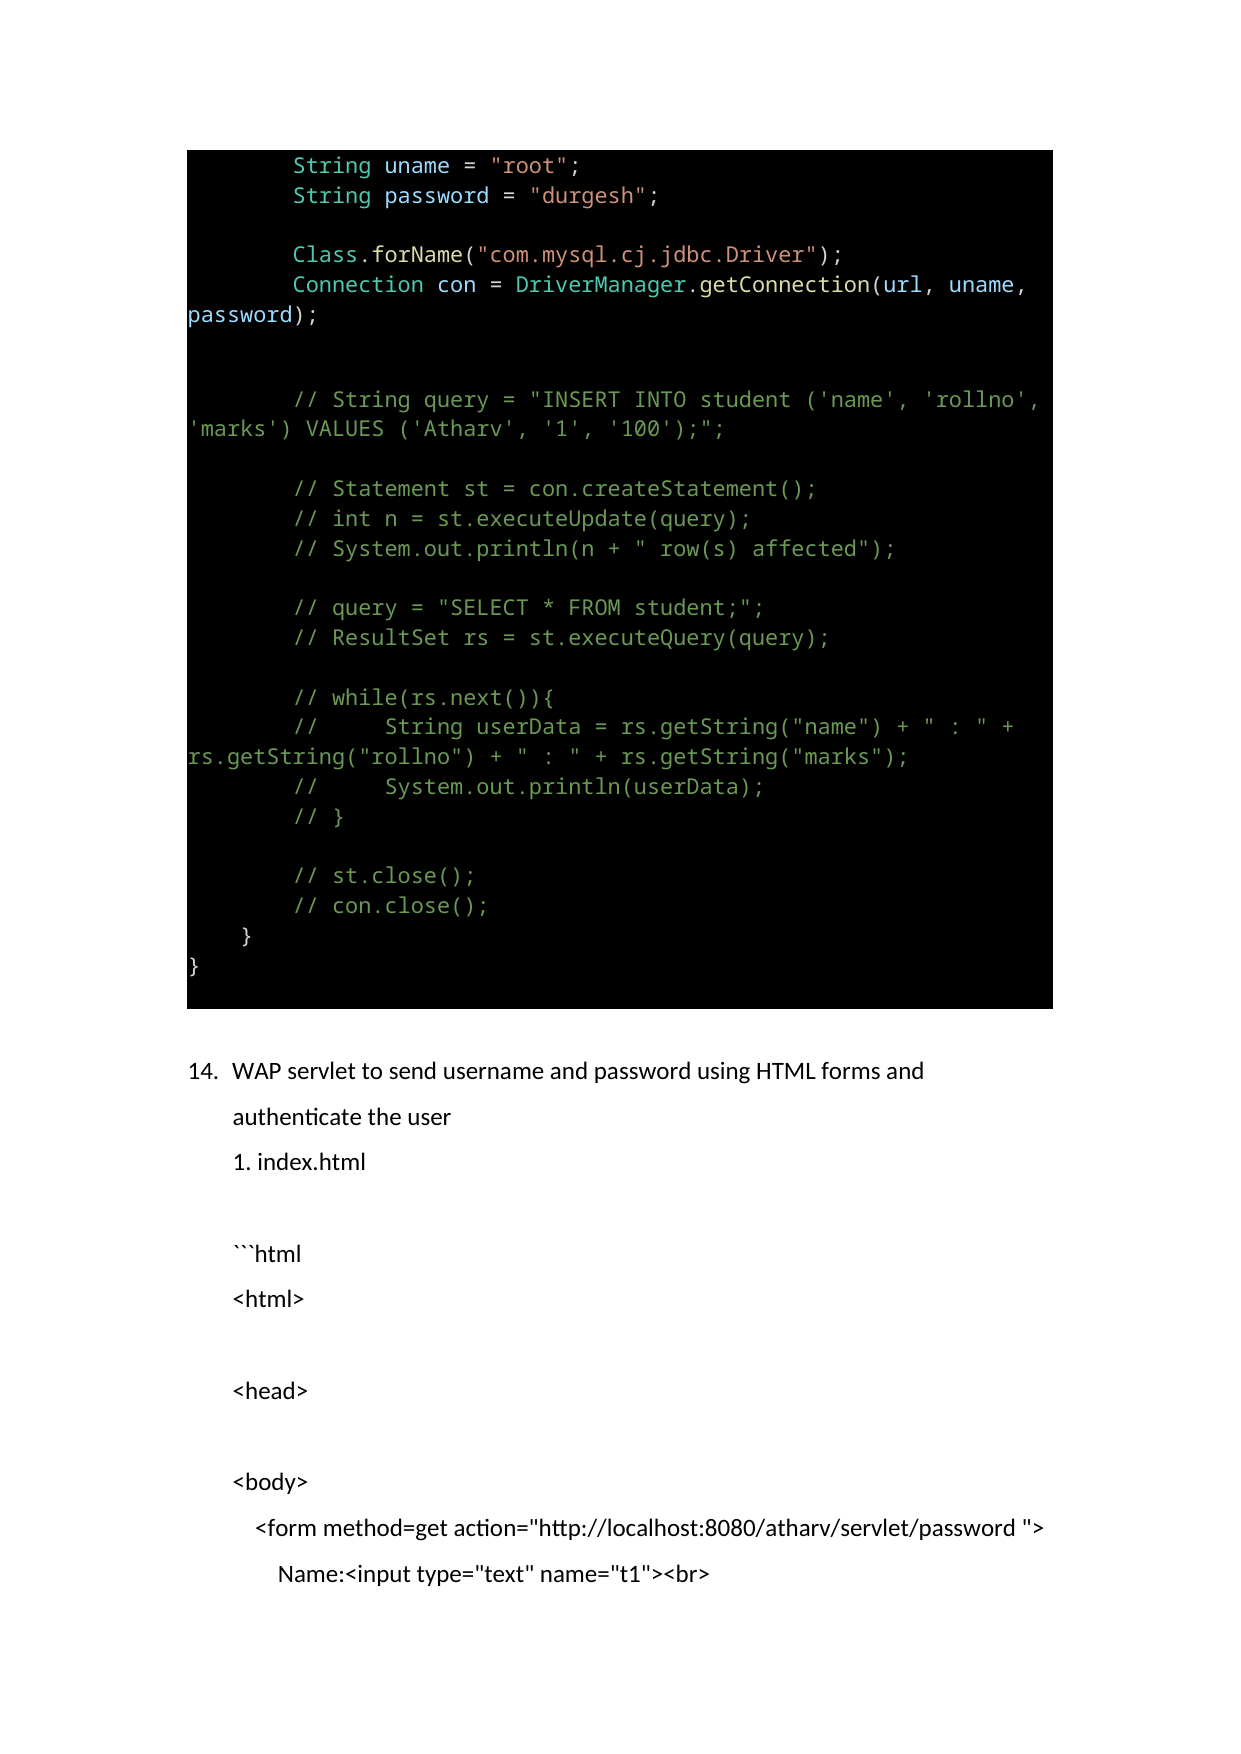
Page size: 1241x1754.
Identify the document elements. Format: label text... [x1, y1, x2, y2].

list ```html [232, 1238, 1053, 1268]
text } [187, 920, 1053, 949]
text // ResultSet rs = st.executeQuery(query); [187, 622, 1053, 652]
text // System.out.println(n + " row(s) affected"); [187, 532, 1053, 562]
list <html> [232, 1283, 1053, 1314]
text // con.close(); [187, 890, 1053, 920]
text // int n = st.executeUpdate(query); [187, 503, 1053, 532]
list 1. index.html [232, 1146, 1053, 1177]
list <form method=get action="http://localhost:8080/atharv/servlet/password "> [232, 1512, 1053, 1543]
text // System.out.println(userData); [187, 771, 1053, 801]
list WAP servlet to send username and password using HTML forms and authenticate the user [187, 1055, 1053, 1131]
text Connection con = DriverManager.getConnection(url, uname, password); [187, 269, 1053, 329]
text // query = "SELECT * FROM student;"; [187, 592, 1053, 622]
list <head> [232, 1375, 1053, 1406]
text } [187, 949, 1053, 979]
list Name:<input type="text" name="t1"><br> [232, 1558, 1053, 1588]
text String uname = "root"; [187, 150, 1053, 180]
text // while(rs.next()){ [187, 681, 1053, 711]
text Class.forName("com.mysql.cj.jdbc.Driver"); [187, 239, 1053, 269]
list <body> [232, 1466, 1053, 1497]
text // } [187, 801, 1053, 830]
text // String userData = rs.getString("name") + " : " + rs.getString("rollno") + " : " + rs.getString("marks"); [187, 711, 1053, 771]
text // Statement st = con.createStatement(); [187, 473, 1053, 503]
text String password = "durgesh"; [187, 180, 1053, 209]
text // String query = "INSERT INTO student ('name', 'rollno', 'marks') VALUES ('Atharv', '1', '100');"; [187, 383, 1053, 443]
text // st.close(); [187, 860, 1053, 890]
